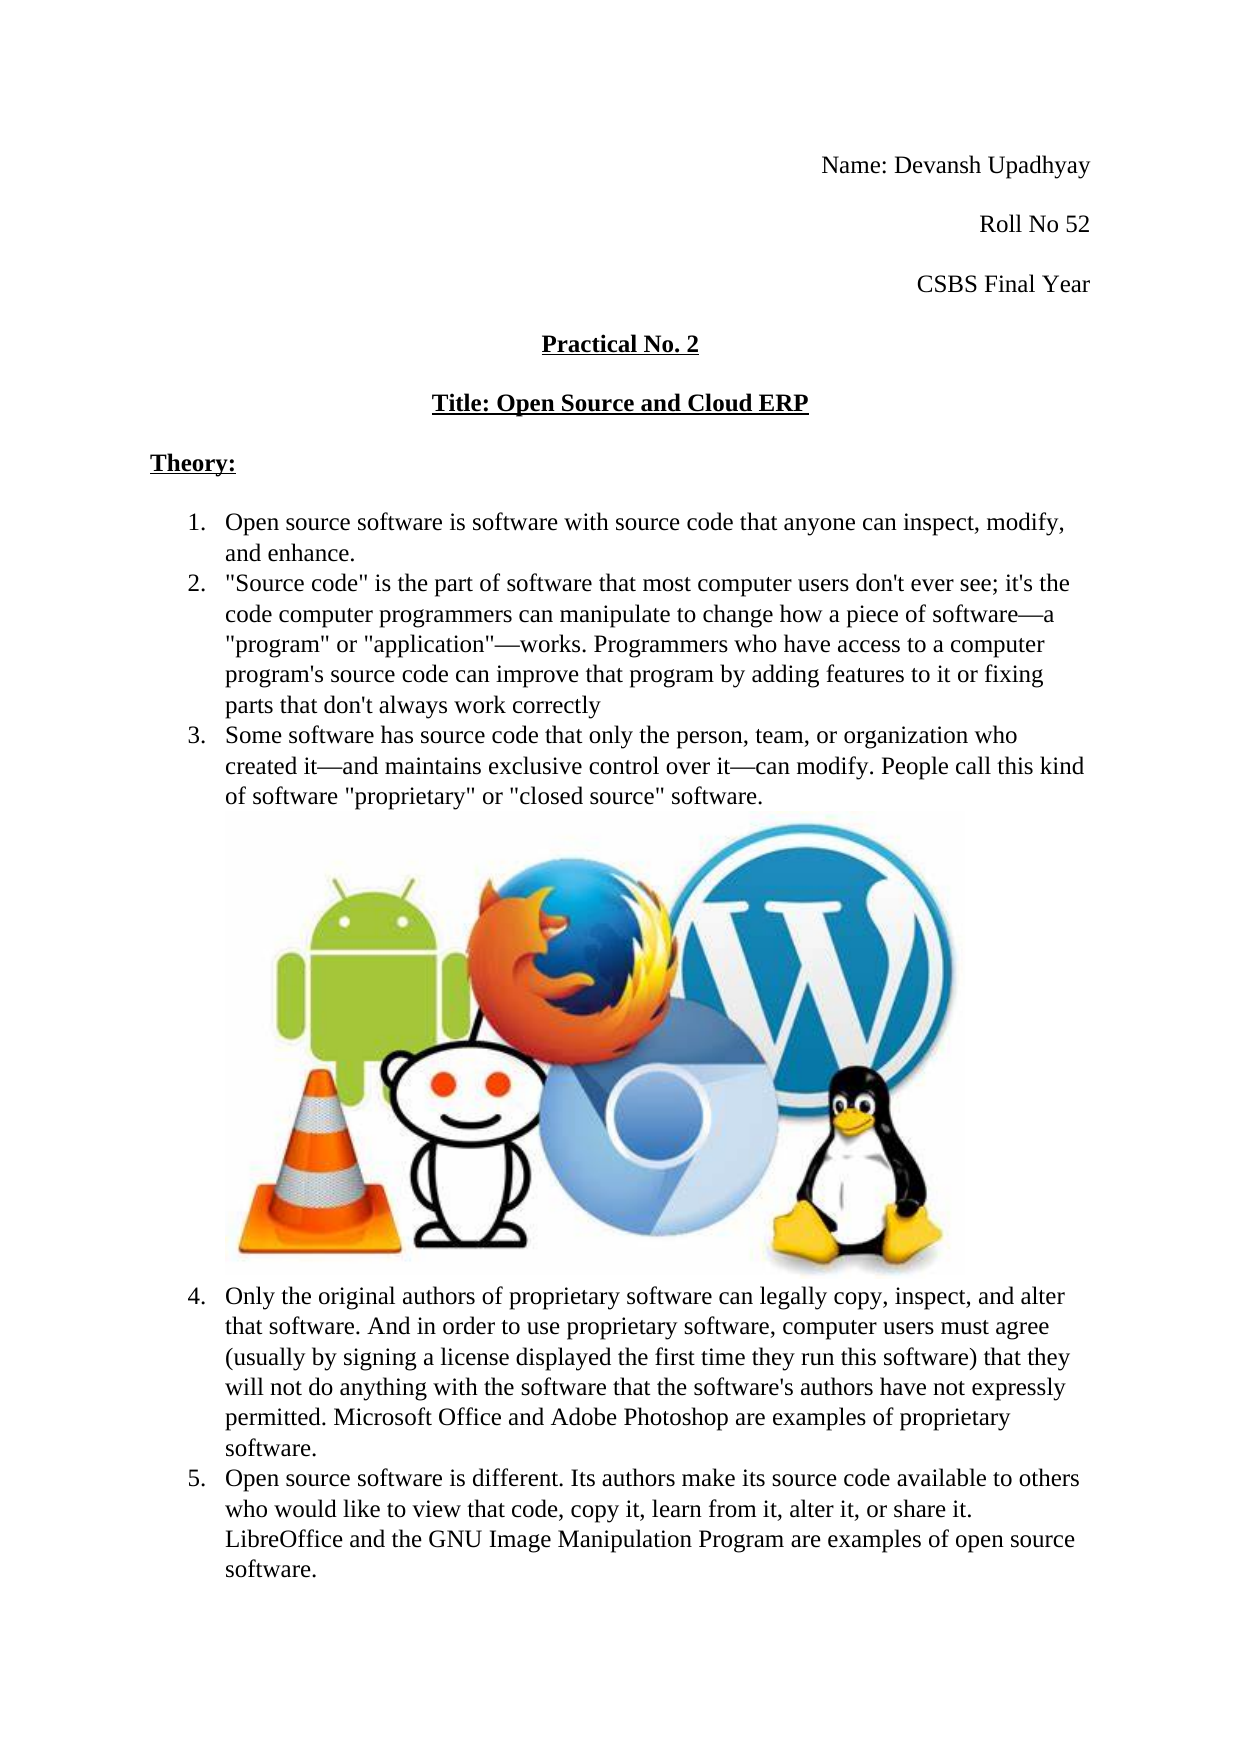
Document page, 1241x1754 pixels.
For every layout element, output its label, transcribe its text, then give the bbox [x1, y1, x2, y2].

list Open source software is software with source code that anyone can inspect, modify, and enhance. [187, 507, 1090, 567]
list "Source code" is the part of software that most computer users don't ever see; it's the code computer programmers can manipulate to change how a piece of software—a "program" or "application"—works. Programmers who have access to a computer program's source code can improve that program by adding features to it or fixing parts that don't always work correctly [187, 568, 1090, 719]
list Some software has source code that only the person, team, or organization who created it—and maintains exclusive control over it—can modify. People call this kind of software "proprietary" or "closed source" software. [187, 720, 1090, 810]
text Practical No. 2 [150, 329, 1090, 357]
text Roll No 52 [150, 209, 1090, 238]
text Theory: [150, 448, 1090, 477]
text CSBS Final Year [150, 269, 1090, 298]
picture [225, 811, 966, 1279]
list Only the original authors of proprietary software can legally copy, inspect, and alter that software. And in order to use proprietary software, computer users must agree (usually by signing a license displayed the first time they run this software) that they will not do anything with the software that the software's authors have not expressly permitted. Microsoft Office and Adobe Photoshop are examples of proprietary software. [187, 1281, 1090, 1462]
text Title: Open Source and Cloud ERP [150, 388, 1090, 417]
text Name: Devansh Upadhyay [150, 150, 1090, 179]
list Open source software is different. Its authors make its source code available to others who would like to view that code, copy it, learn from it, alter it, or share it. LibreOffice and the GNU Image Manipulation Program are examples of open source software. [187, 1463, 1090, 1583]
